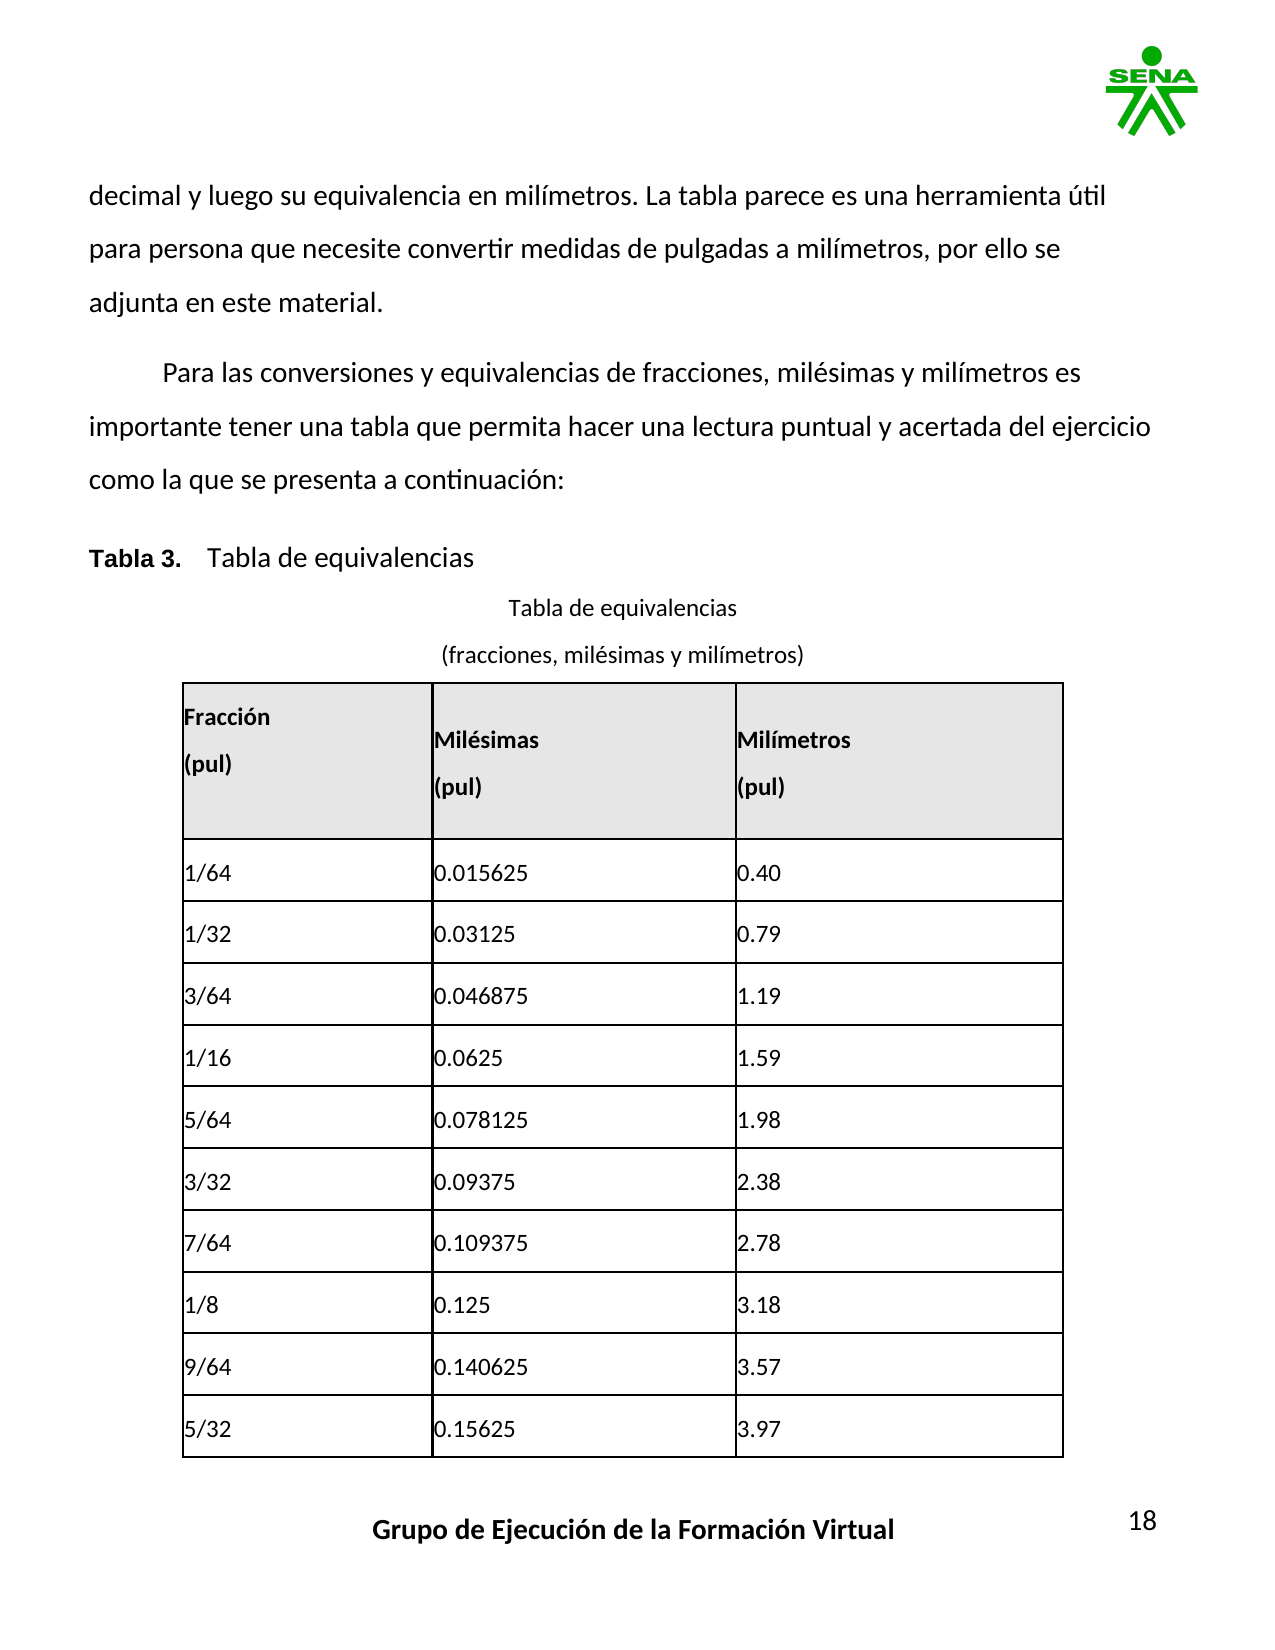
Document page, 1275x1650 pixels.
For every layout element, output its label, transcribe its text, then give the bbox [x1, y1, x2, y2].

table_cell 2.38 [737, 1149, 1062, 1209]
table_cell 3.57 [737, 1334, 1062, 1394]
text Para las conversiones y equivalencias de fracciones, milésimas y milímetros es importante tener una tabla que permita hacer una lectura puntual y acertada del ejercicio como la que se presenta a continuación: [89, 354, 1157, 497]
table_cell 0.09375 [434, 1149, 735, 1209]
table_cell 1/32 [184, 902, 431, 962]
table_cell 1.98 [737, 1087, 1062, 1147]
table_cell 0.109375 [434, 1211, 735, 1271]
table_cell 2.78 [737, 1211, 1062, 1271]
text Tabla de equivalencias [89, 539, 1157, 575]
table_cell 5/32 [184, 1396, 431, 1456]
table_header Milímetros (pul) [737, 684, 1062, 838]
table_cell 1/16 [184, 1026, 431, 1085]
table_cell 3/64 [184, 964, 431, 1023]
picture [1105, 46, 1198, 136]
table_cell 3/32 [184, 1149, 431, 1209]
table_cell 3.97 [737, 1396, 1062, 1456]
table_header Fracción (pul) [184, 684, 431, 838]
text (fracciones, milésimas y milímetros) [89, 639, 1157, 669]
table_cell 5/64 [184, 1087, 431, 1147]
table_cell 0.046875 [434, 964, 735, 1023]
table_cell 1/8 [184, 1273, 431, 1332]
table_cell 7/64 [184, 1211, 431, 1271]
table_cell 0.140625 [434, 1334, 735, 1394]
table_header Milésimas (pul) [434, 684, 735, 838]
table_cell 0.078125 [434, 1087, 735, 1147]
table_cell 3.18 [737, 1273, 1062, 1332]
table_cell 1.59 [737, 1026, 1062, 1085]
table_cell 9/64 [184, 1334, 431, 1394]
table_cell 0.03125 [434, 902, 735, 962]
table_cell 0.79 [737, 902, 1062, 962]
table_cell 0.125 [434, 1273, 735, 1332]
table_cell 0.0625 [434, 1026, 735, 1085]
table_cell 0.40 [737, 840, 1062, 900]
table_cell 1.19 [737, 964, 1062, 1023]
table_cell 0.015625 [434, 840, 735, 900]
table_cell 1/64 [184, 840, 431, 900]
text Tabla de equivalencias [89, 592, 1157, 622]
table_cell 0.15625 [434, 1396, 735, 1456]
